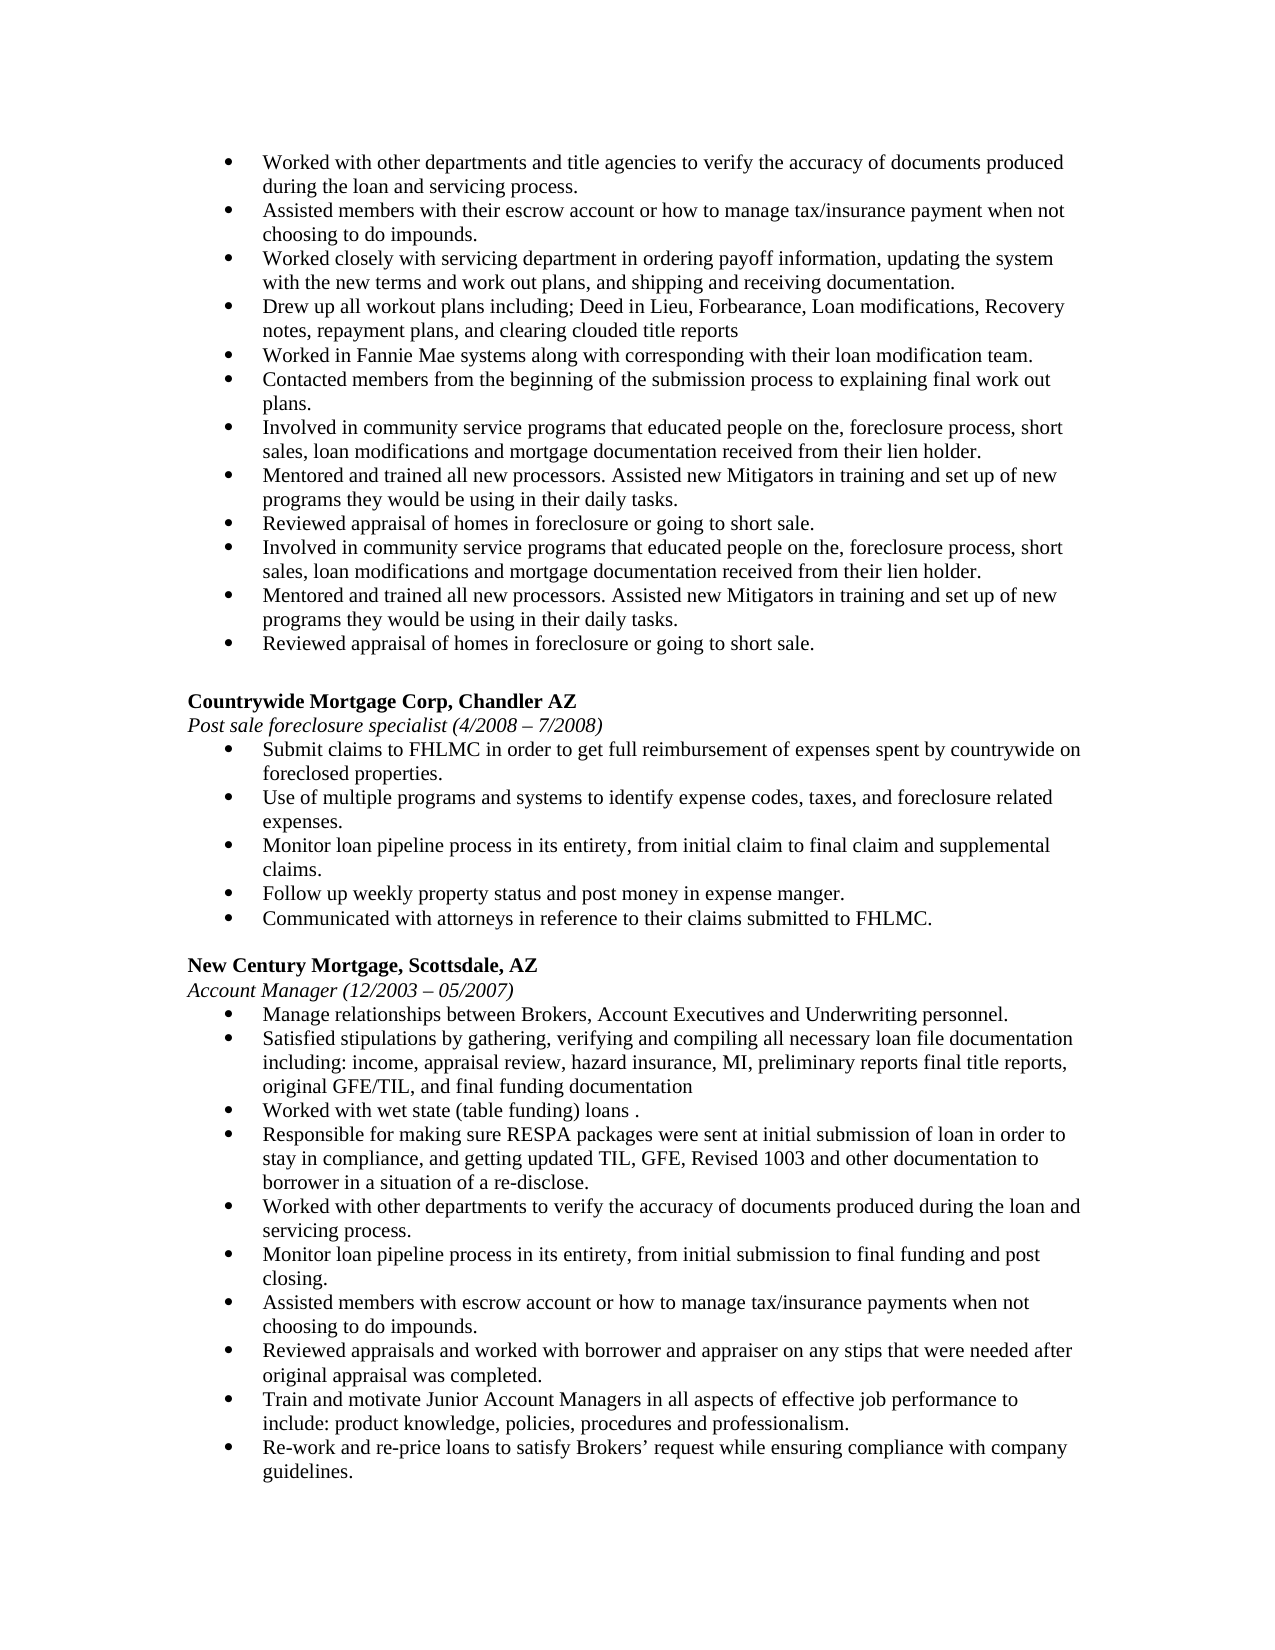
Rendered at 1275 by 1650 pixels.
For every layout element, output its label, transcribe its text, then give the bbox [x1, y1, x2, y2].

list Assisted members with their escrow account or how to manage tax/insurance payment when not choosing to do impounds. [225, 198, 1087, 246]
list Mentored and trained all new processors. Assisted new Mitigators in training and set up of new programs they would be using in their daily tasks. [225, 463, 1087, 511]
list Reviewed appraisals and worked with borrower and appraiser on any stips that were needed after original appraisal was completed. [225, 1338, 1087, 1387]
list Reviewed appraisal of homes in foreclosure or going to short sale. [225, 631, 1087, 655]
list Worked with other departments and title agencies to verify the accuracy of documents produced during the loan and servicing process. [225, 150, 1087, 198]
list Use of multiple programs and systems to identify expense codes, taxes, and foreclosure related expenses. [225, 785, 1087, 833]
list Satisfied stipulations by gathering, verifying and compiling all necessary loan file documentation including: income, appraisal review, hazard insurance, MI, preliminary reports final title reports, original GFE/TIL, and final funding documentation [225, 1026, 1087, 1098]
list Worked with other departments to verify the accuracy of documents produced during the loan and servicing process. [225, 1194, 1087, 1242]
list Worked closely with servicing department in ordering payoff information, updating the system with the new terms and work out plans, and shipping and receiving documentation. [225, 246, 1087, 294]
text Countrywide Mortgage Corp, [187, 689, 1087, 713]
list Worked in Fannie Mae systems along with corresponding with their loan modification team. [225, 342, 1087, 367]
list Re-work and re-price loans to satisfy Brokers’ request while ensuring compliance with company guidelines. [225, 1435, 1087, 1483]
list Involved in community service programs that educated people on the, foreclosure process, short sales, loan modifications and mortgage documentation received from their lien holder. [225, 535, 1087, 583]
list Communicated with attorneys in reference to their claims submitted to FHLMC. [225, 905, 1087, 929]
text Post sale foreclosure specialist (4/2008 – 7/2008) [187, 713, 1087, 737]
list Worked with wet state (table funding) loans . [225, 1098, 1087, 1122]
list Submit claims to FHLMC in order to get full reimbursement of expenses spent by countrywide on foreclosed properties. [225, 737, 1087, 785]
list Train and motivate Junior Account Managers in all aspects of effective job performance to include: product knowledge, policies, procedures and professionalism. [225, 1387, 1087, 1435]
list Drew up all workout plans including; Deed in Lieu, Forbearance, Loan modifications, Recovery notes, repayment plans, and clearing clouded title reports [225, 294, 1087, 342]
list Assisted members with escrow account or how to manage tax/insurance payments when not choosing to do impounds. [225, 1290, 1087, 1338]
text New Century Mortgage, [187, 953, 1087, 977]
list Involved in community service programs that educated people on the, foreclosure process, short sales, loan modifications and mortgage documentation received from their lien holder. [225, 415, 1087, 463]
list Monitor loan pipeline process in its entirety, from initial claim to final claim and supplemental claims. [225, 833, 1087, 881]
list Mentored and trained all new processors. Assisted new Mitigators in training and set up of new programs they would be using in their daily tasks. [225, 583, 1087, 631]
list Monitor loan pipeline process in its entirety, from initial submission to final funding and post closing. [225, 1242, 1087, 1290]
list Contacted members from the beginning of the submission process to explaining final work out plans. [225, 367, 1087, 415]
list Reviewed appraisal of homes in foreclosure or going to short sale. [225, 511, 1087, 535]
list Manage relationships between Brokers, Account Executives and Underwriting personnel. [225, 1002, 1087, 1026]
list Follow up weekly property status and post money in expense manger. [225, 881, 1087, 905]
list Responsible for making sure RESPA packages were sent at initial submission of loan in order to stay in compliance, and getting updated TIL, GFE, Revised 1003 and other documentation to borrower in a situation of a re-disclose. [225, 1122, 1087, 1194]
text Account Manager (12/2003 – 05/2007) [187, 977, 1087, 1002]
